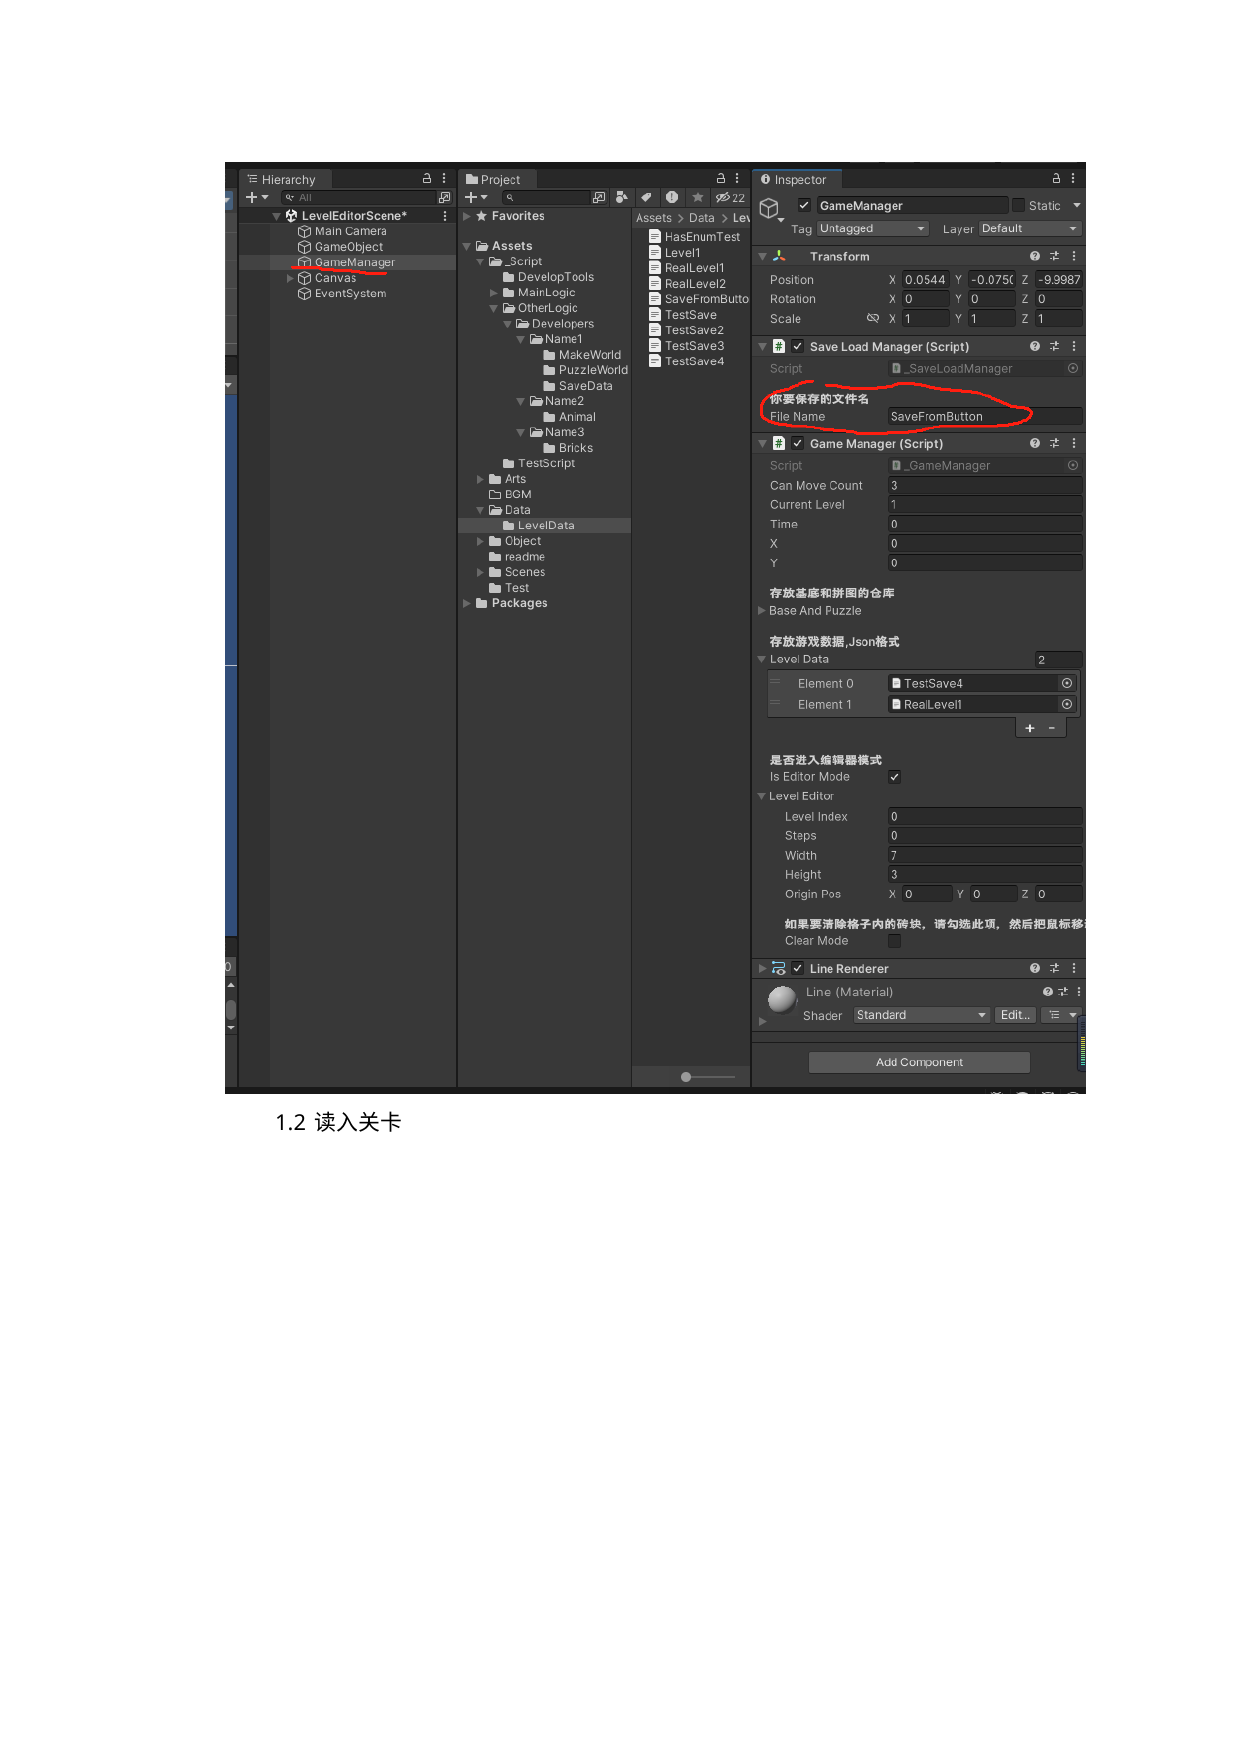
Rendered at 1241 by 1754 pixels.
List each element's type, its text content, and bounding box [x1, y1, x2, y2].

picture [225, 162, 1086, 1094]
list 读入关卡 [275, 1104, 1053, 1137]
